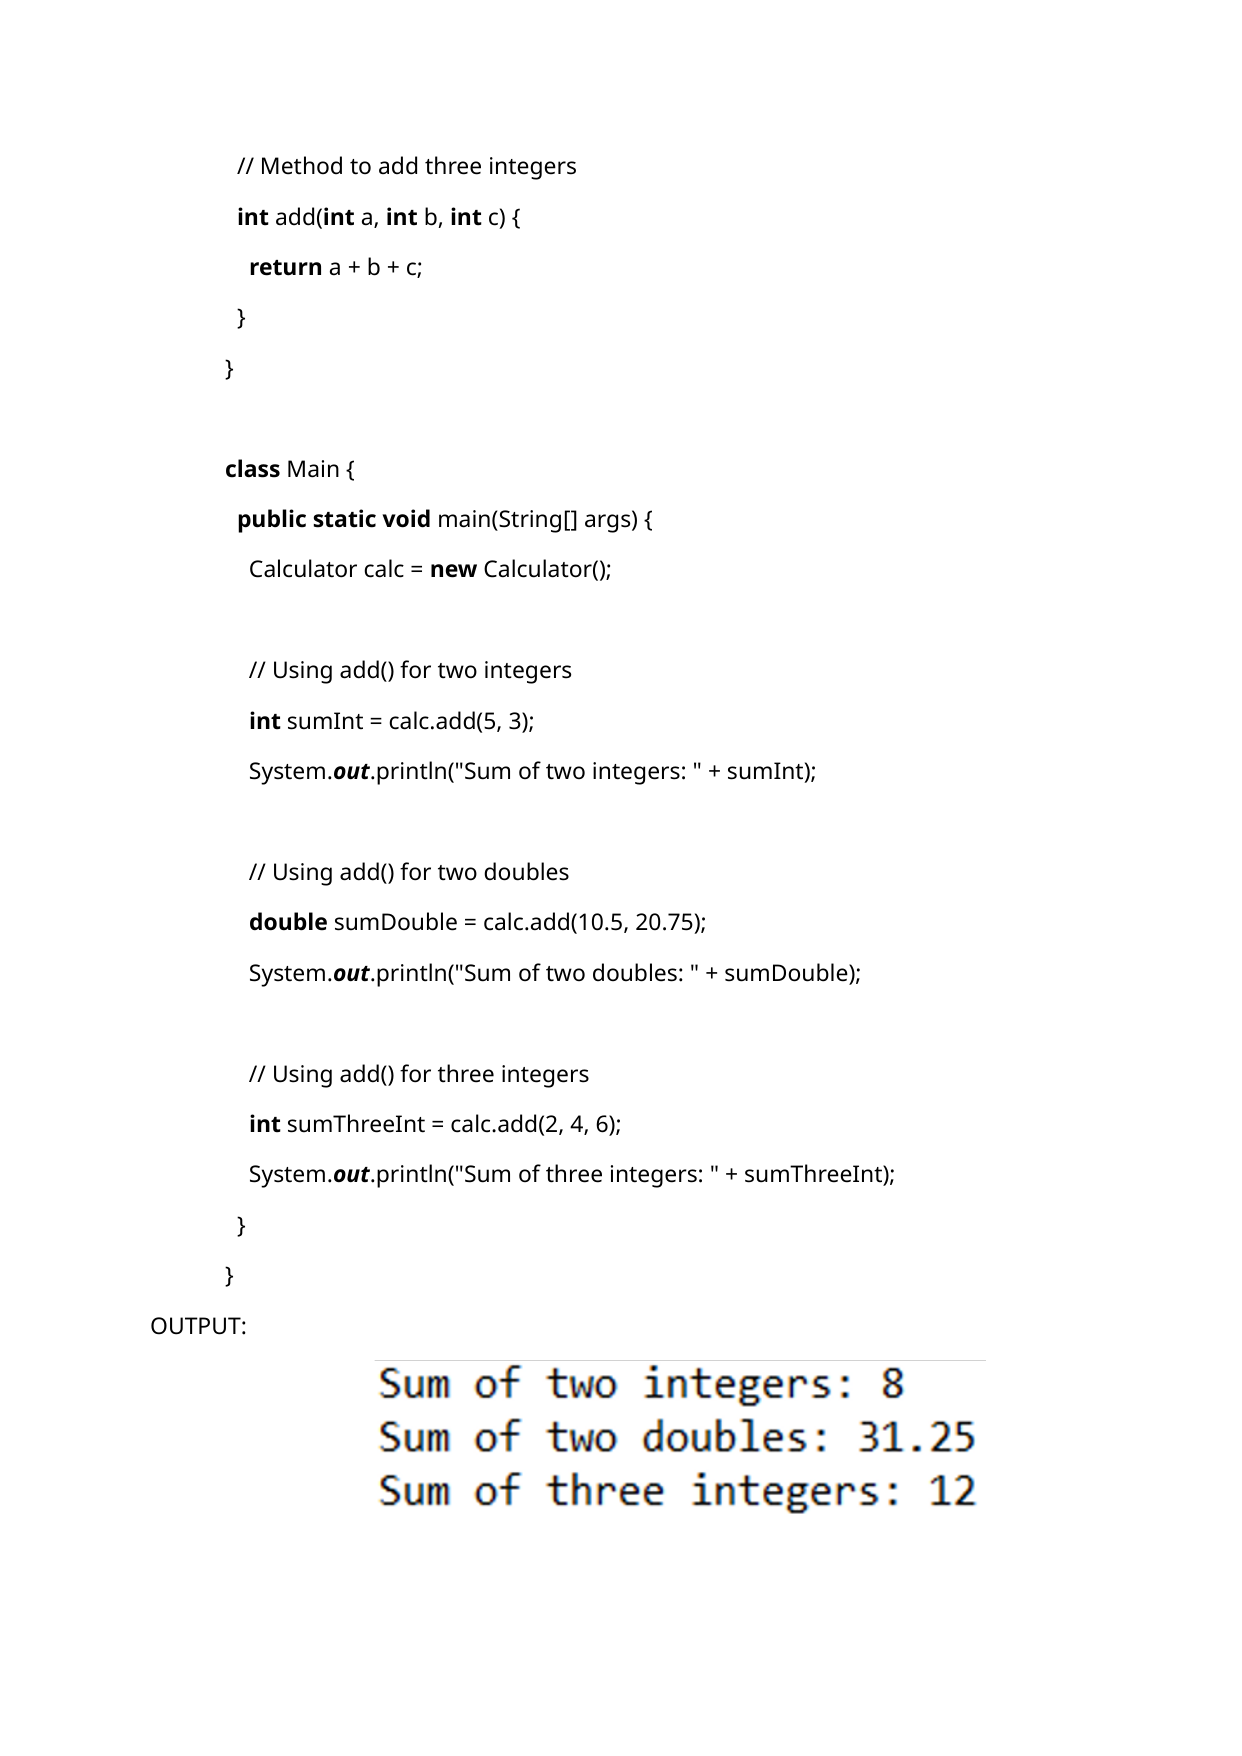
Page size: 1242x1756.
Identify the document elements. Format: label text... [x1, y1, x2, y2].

picture [374, 1360, 986, 1524]
text double sumDouble = calc.add(10.5, 20.75); [150, 906, 1210, 937]
text } [150, 1259, 1210, 1290]
text } [150, 1209, 1210, 1240]
text } [150, 301, 1210, 332]
text System.out.println("Sum of two doubles: " + sumDouble); [150, 957, 1210, 988]
text System.out.println("Sum of two integers: " + sumInt); [150, 755, 1210, 786]
text } [150, 352, 1210, 383]
text // Using add() for three integers [150, 1057, 1210, 1089]
text int sumInt = calc.add(5, 3); [150, 704, 1210, 736]
text System.out.println("Sum of three integers: " + sumThreeInt); [150, 1158, 1210, 1189]
text return a + b + c; [150, 251, 1210, 282]
text Calculator calc = new Calculator(); [150, 553, 1210, 584]
text public static void main(String[] args) { [150, 503, 1210, 534]
text int sumThreeInt = calc.add(2, 4, 6); [150, 1108, 1210, 1139]
text int add(int a, int b, int c) { [150, 200, 1210, 232]
text // Using add() for two doubles [150, 856, 1210, 887]
text class Main { [150, 452, 1210, 484]
text OUTPUT: [150, 1309, 1210, 1341]
text // Using add() for two integers [150, 654, 1210, 685]
text // Method to add three integers [150, 150, 1210, 181]
